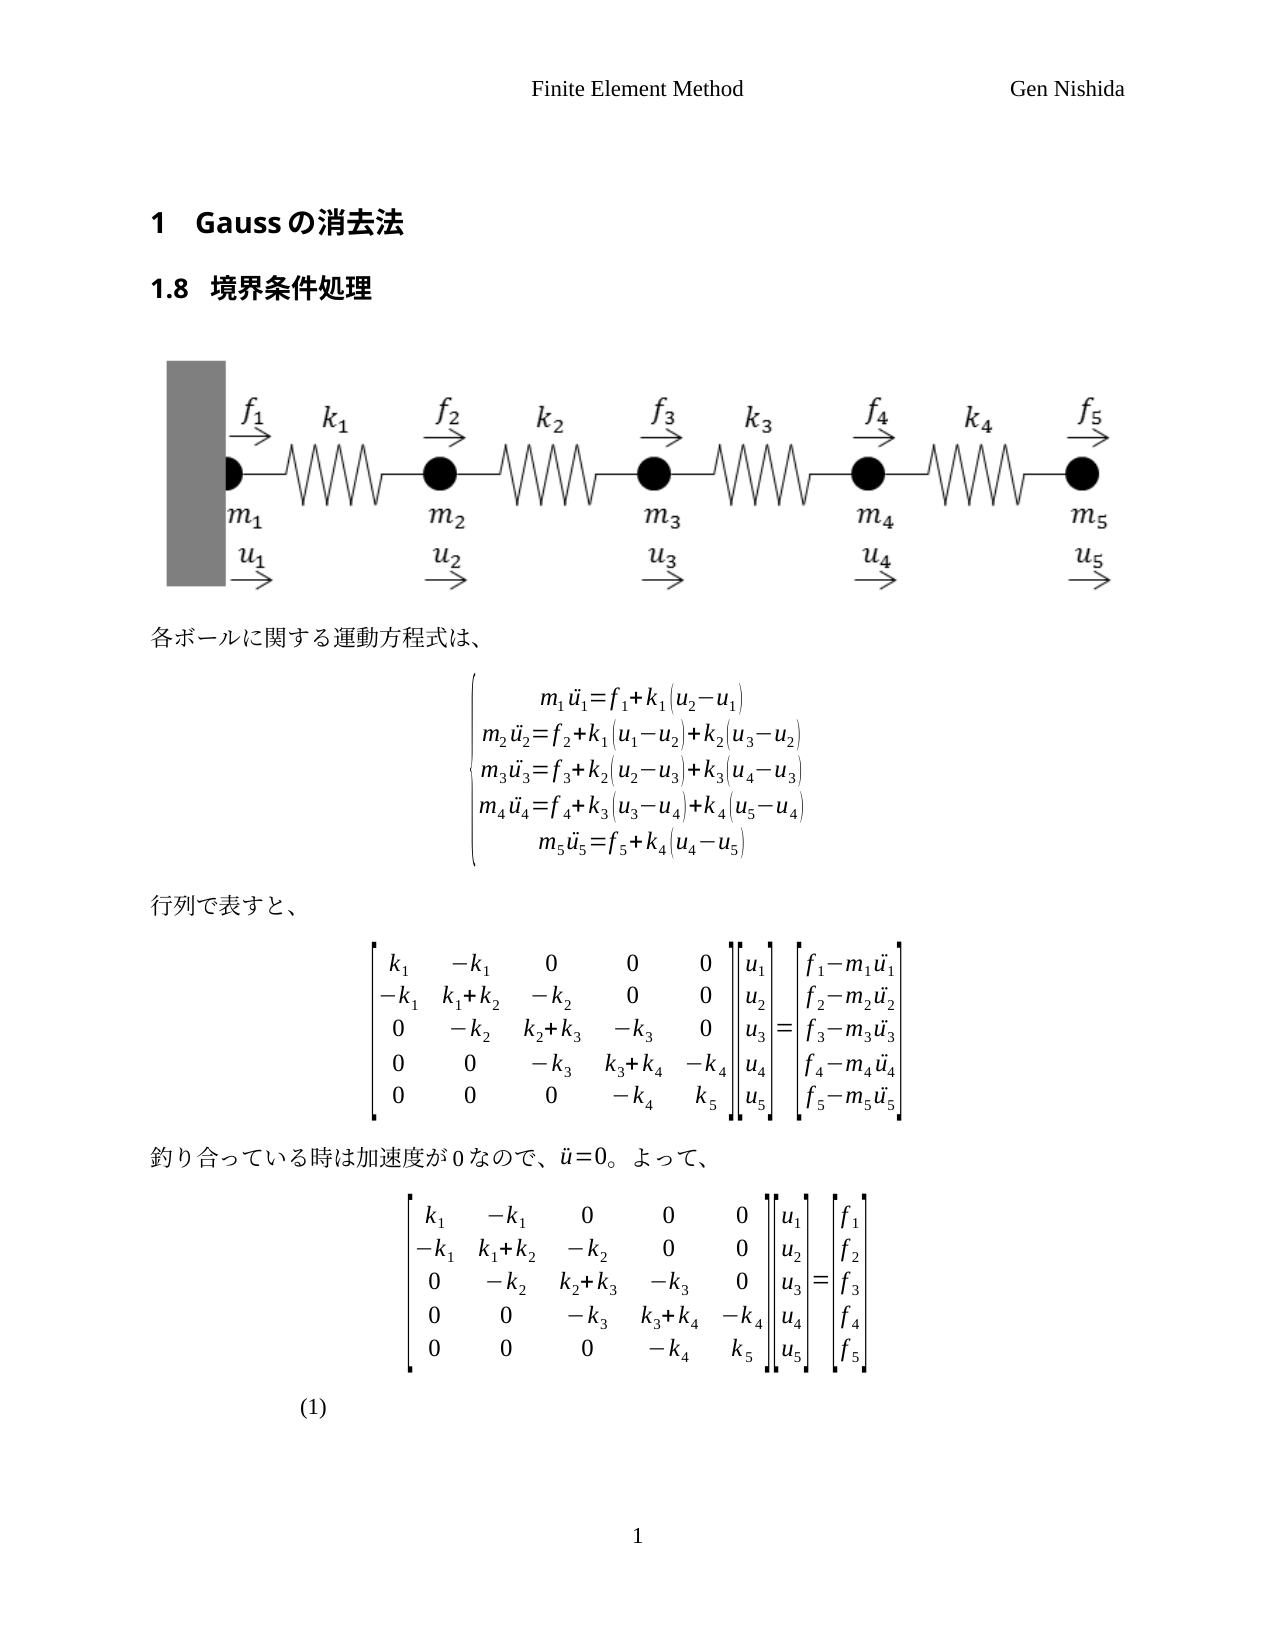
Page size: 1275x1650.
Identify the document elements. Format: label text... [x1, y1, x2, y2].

subtitle Gaussの消去法 [150, 200, 1125, 242]
picture [150, 354, 1125, 602]
subtitle 境界条件処理 [150, 267, 1125, 306]
text 行列で表すと、 [150, 888, 1125, 921]
text (1) [150, 1393, 1125, 1419]
text 釣り合っている時は加速度が0なので、。よって、 [150, 1140, 1125, 1173]
text 各ボールに関する運動方程式は、 [150, 621, 1125, 653]
